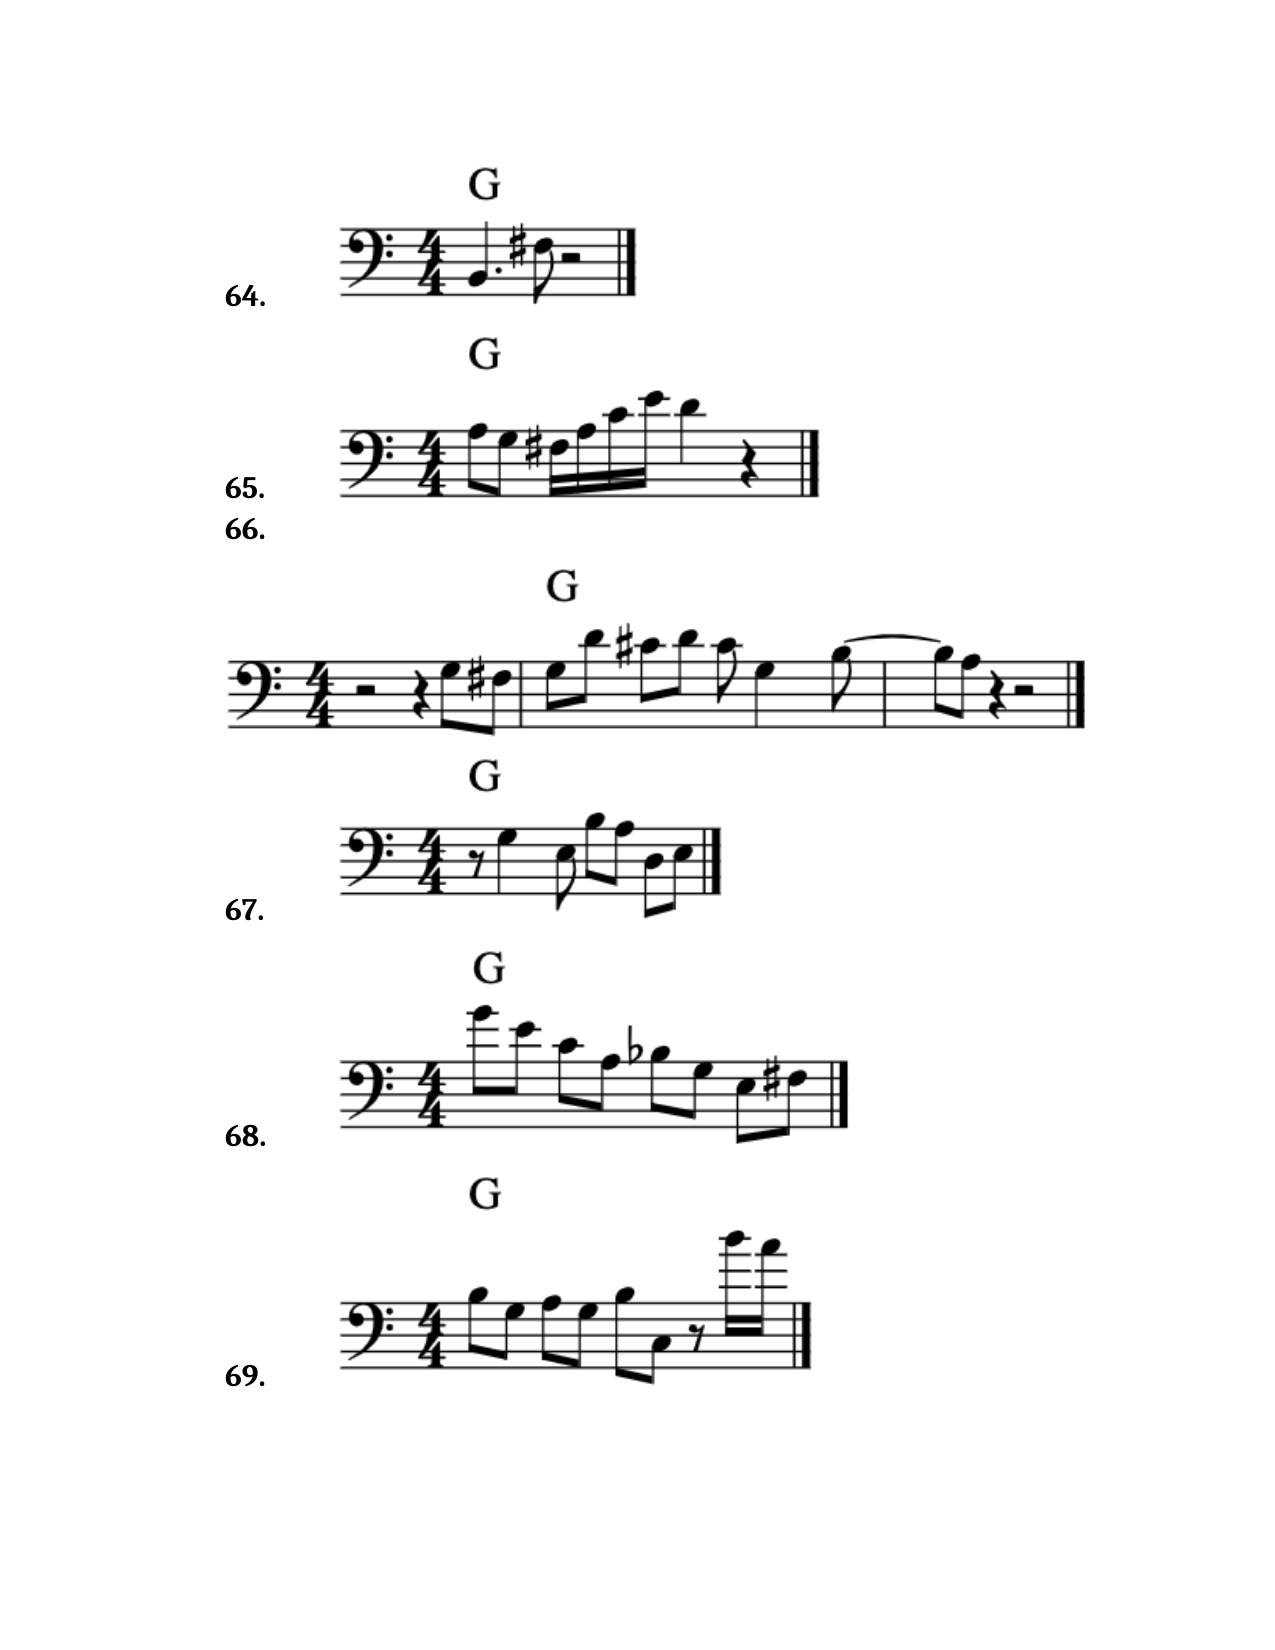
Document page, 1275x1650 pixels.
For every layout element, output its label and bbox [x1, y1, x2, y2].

picture [337, 741, 723, 921]
picture [225, 551, 1088, 738]
picture [337, 933, 851, 1147]
picture [337, 150, 638, 307]
picture [337, 1159, 813, 1387]
picture [337, 319, 821, 499]
